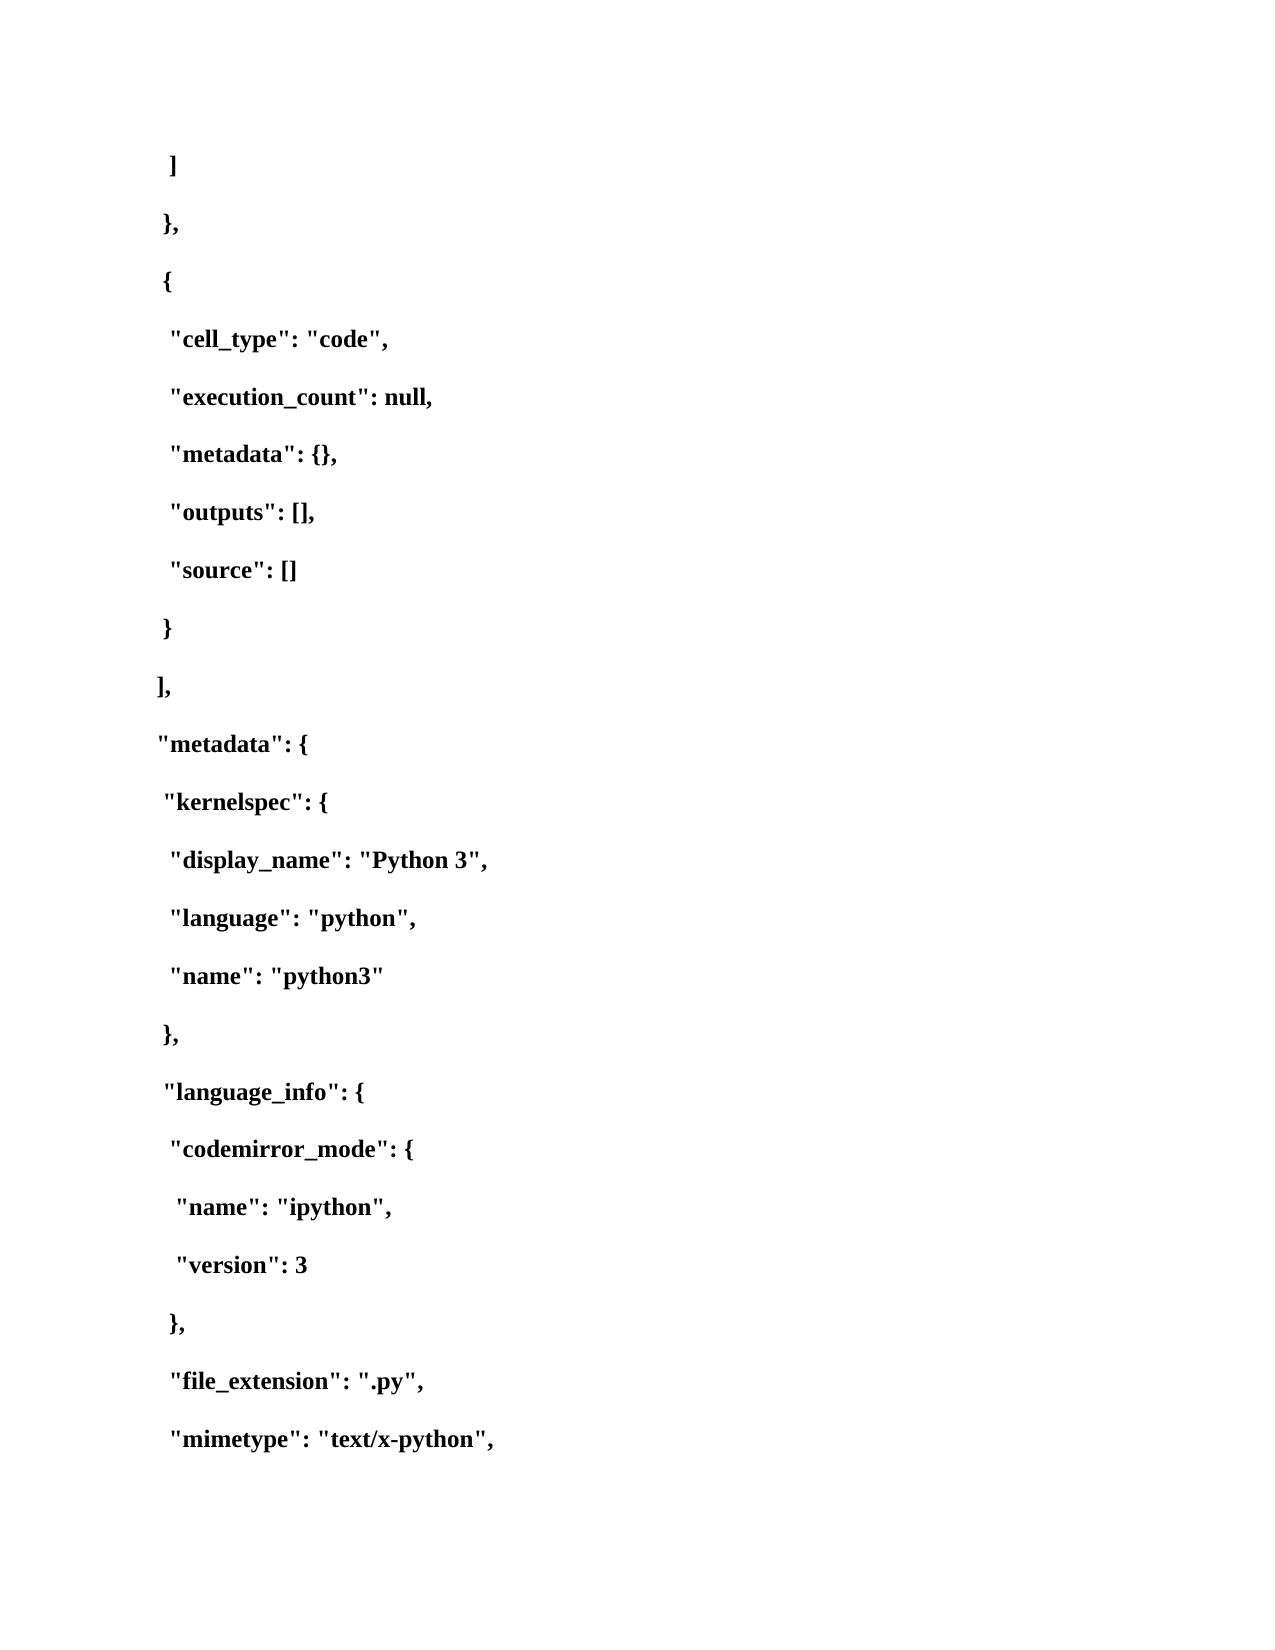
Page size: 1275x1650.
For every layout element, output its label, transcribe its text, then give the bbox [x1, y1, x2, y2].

text "execution_count": null, [150, 382, 1125, 410]
text "codemirror_mode": { [150, 1134, 1125, 1163]
text "mimetype": "text/x-python", [150, 1424, 1125, 1453]
text } [150, 613, 1125, 642]
text "metadata": { [150, 729, 1125, 758]
text "kernelspec": { [150, 787, 1125, 816]
text "display_name": "Python 3", [150, 845, 1125, 874]
text "name": "ipython", [150, 1192, 1125, 1221]
text "file_extension": ".py", [150, 1366, 1125, 1395]
text "name": "python3" [150, 961, 1125, 989]
text ] [150, 150, 1125, 179]
text "language": "python", [150, 903, 1125, 932]
text "version": 3 [150, 1250, 1125, 1279]
text }, [150, 208, 1125, 237]
text }, [150, 1019, 1125, 1047]
text "source": [] [150, 555, 1125, 584]
text "language_info": { [150, 1077, 1125, 1105]
text }, [150, 1308, 1125, 1337]
text { [150, 266, 1125, 294]
text ], [150, 671, 1125, 700]
text "metadata": {}, [150, 439, 1125, 468]
text "outputs": [], [150, 497, 1125, 526]
text "cell_type": "code", [150, 324, 1125, 352]
